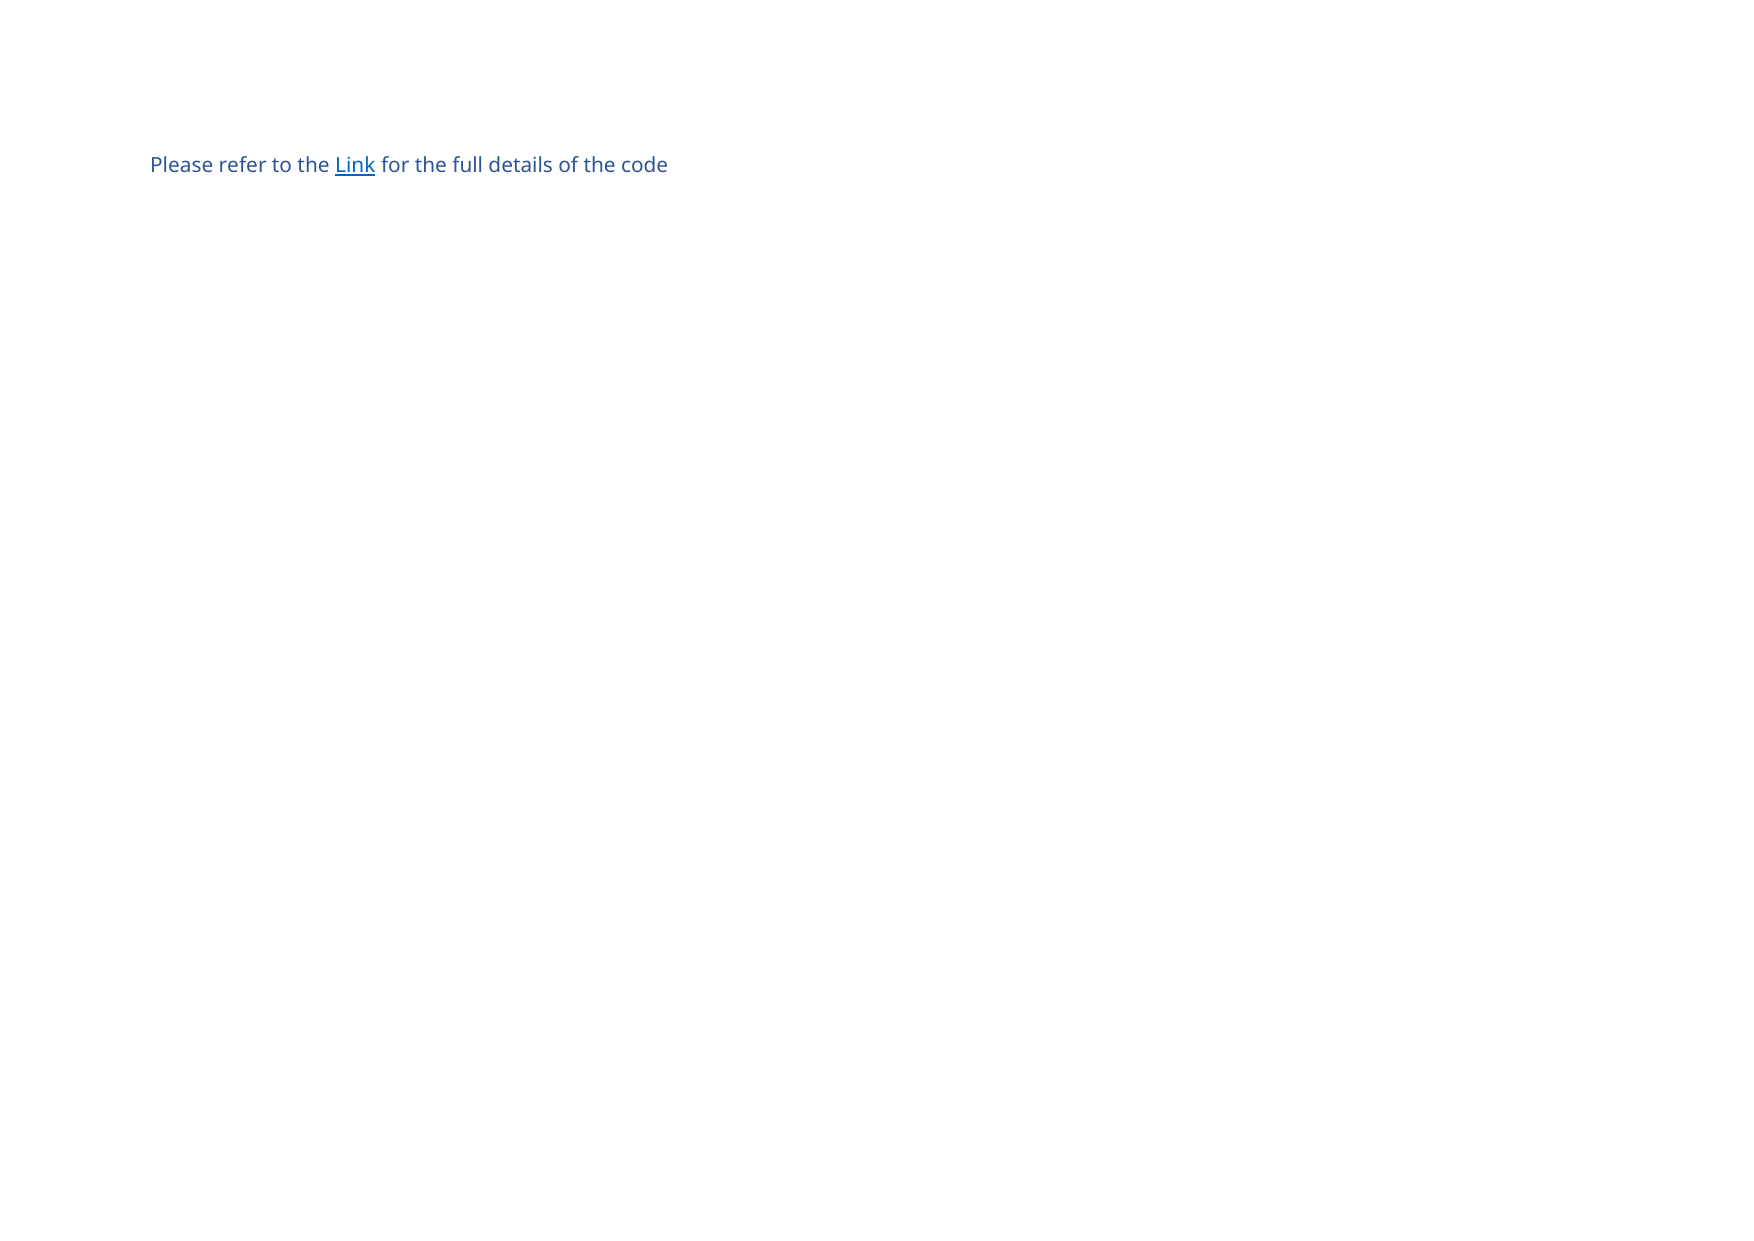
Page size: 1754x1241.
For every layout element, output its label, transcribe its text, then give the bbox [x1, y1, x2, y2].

text Please refer to the Link for the full details of the code [150, 150, 1604, 178]
